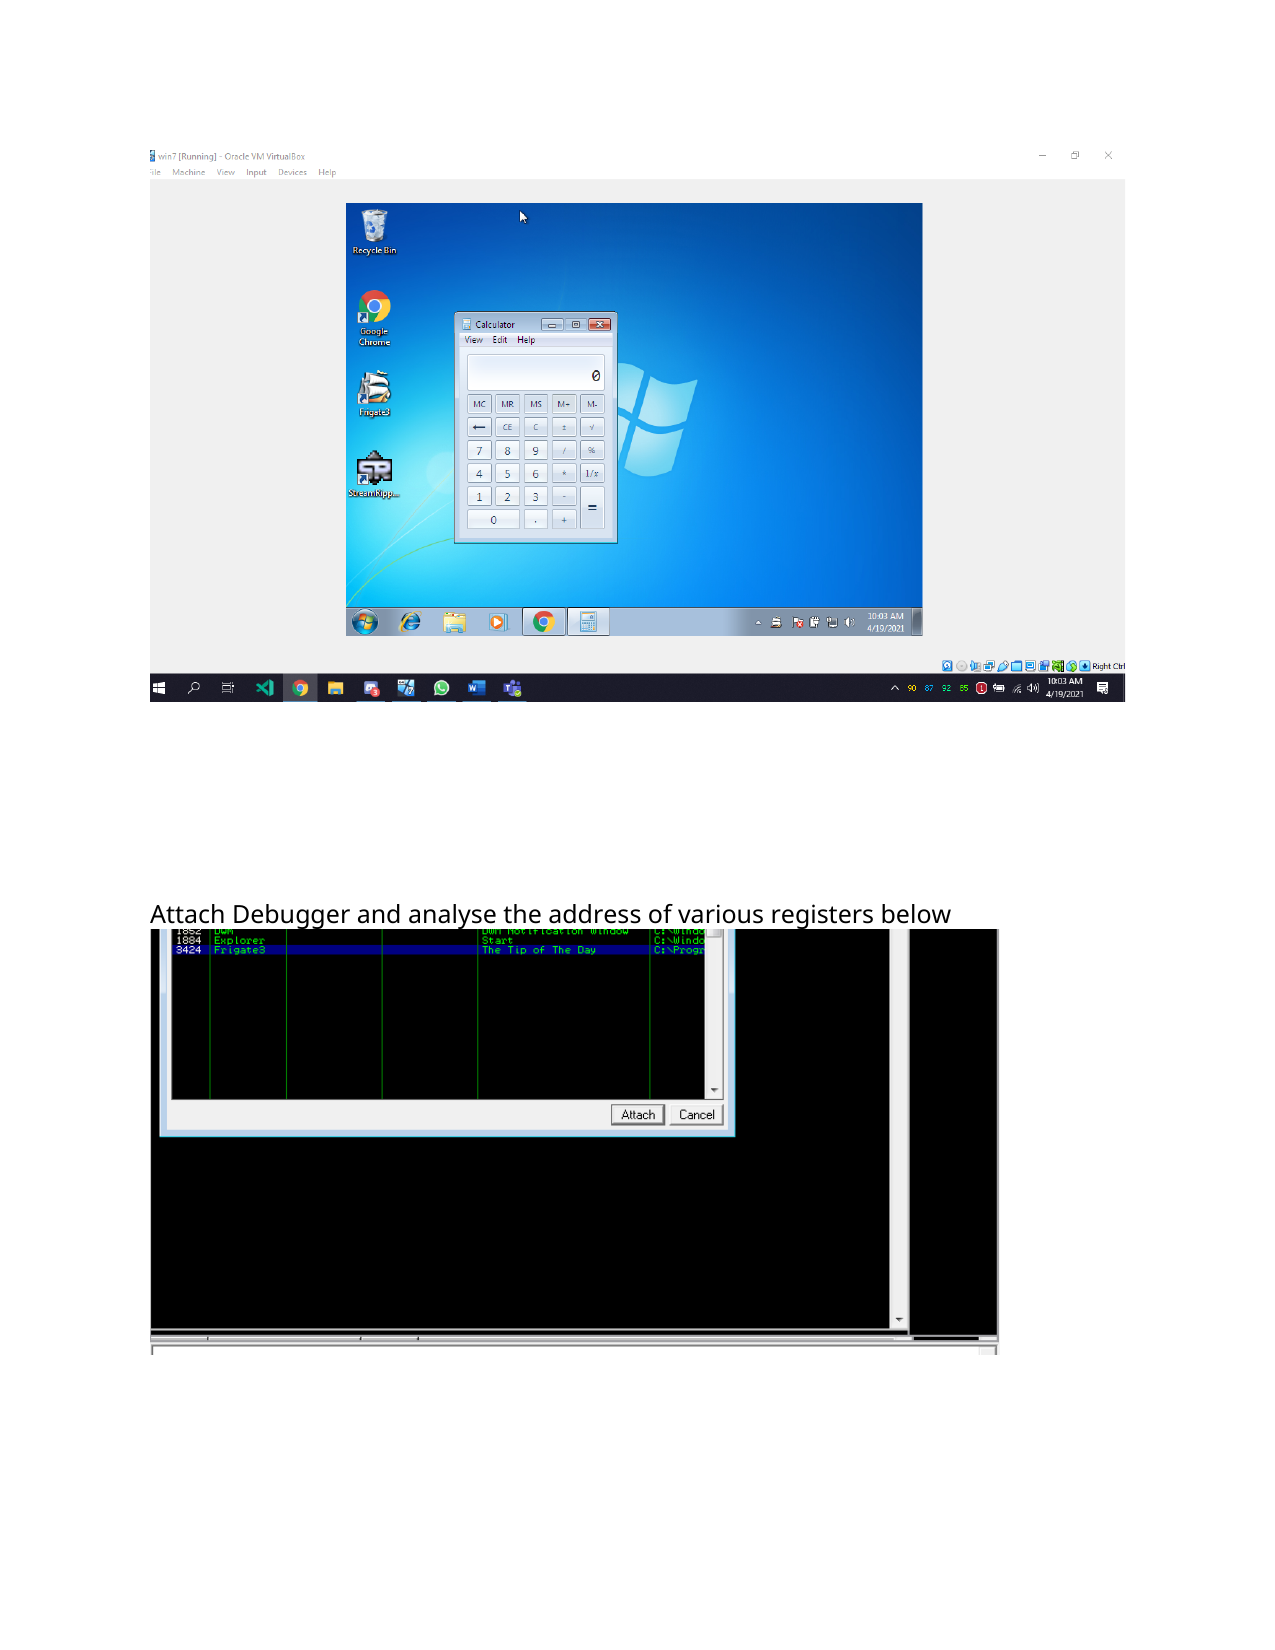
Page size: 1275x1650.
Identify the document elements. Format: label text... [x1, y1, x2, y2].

picture [150, 150, 1125, 702]
picture [150, 929, 1000, 1355]
text Attach Debugger and analyse the address of various registers below [150, 899, 1125, 929]
